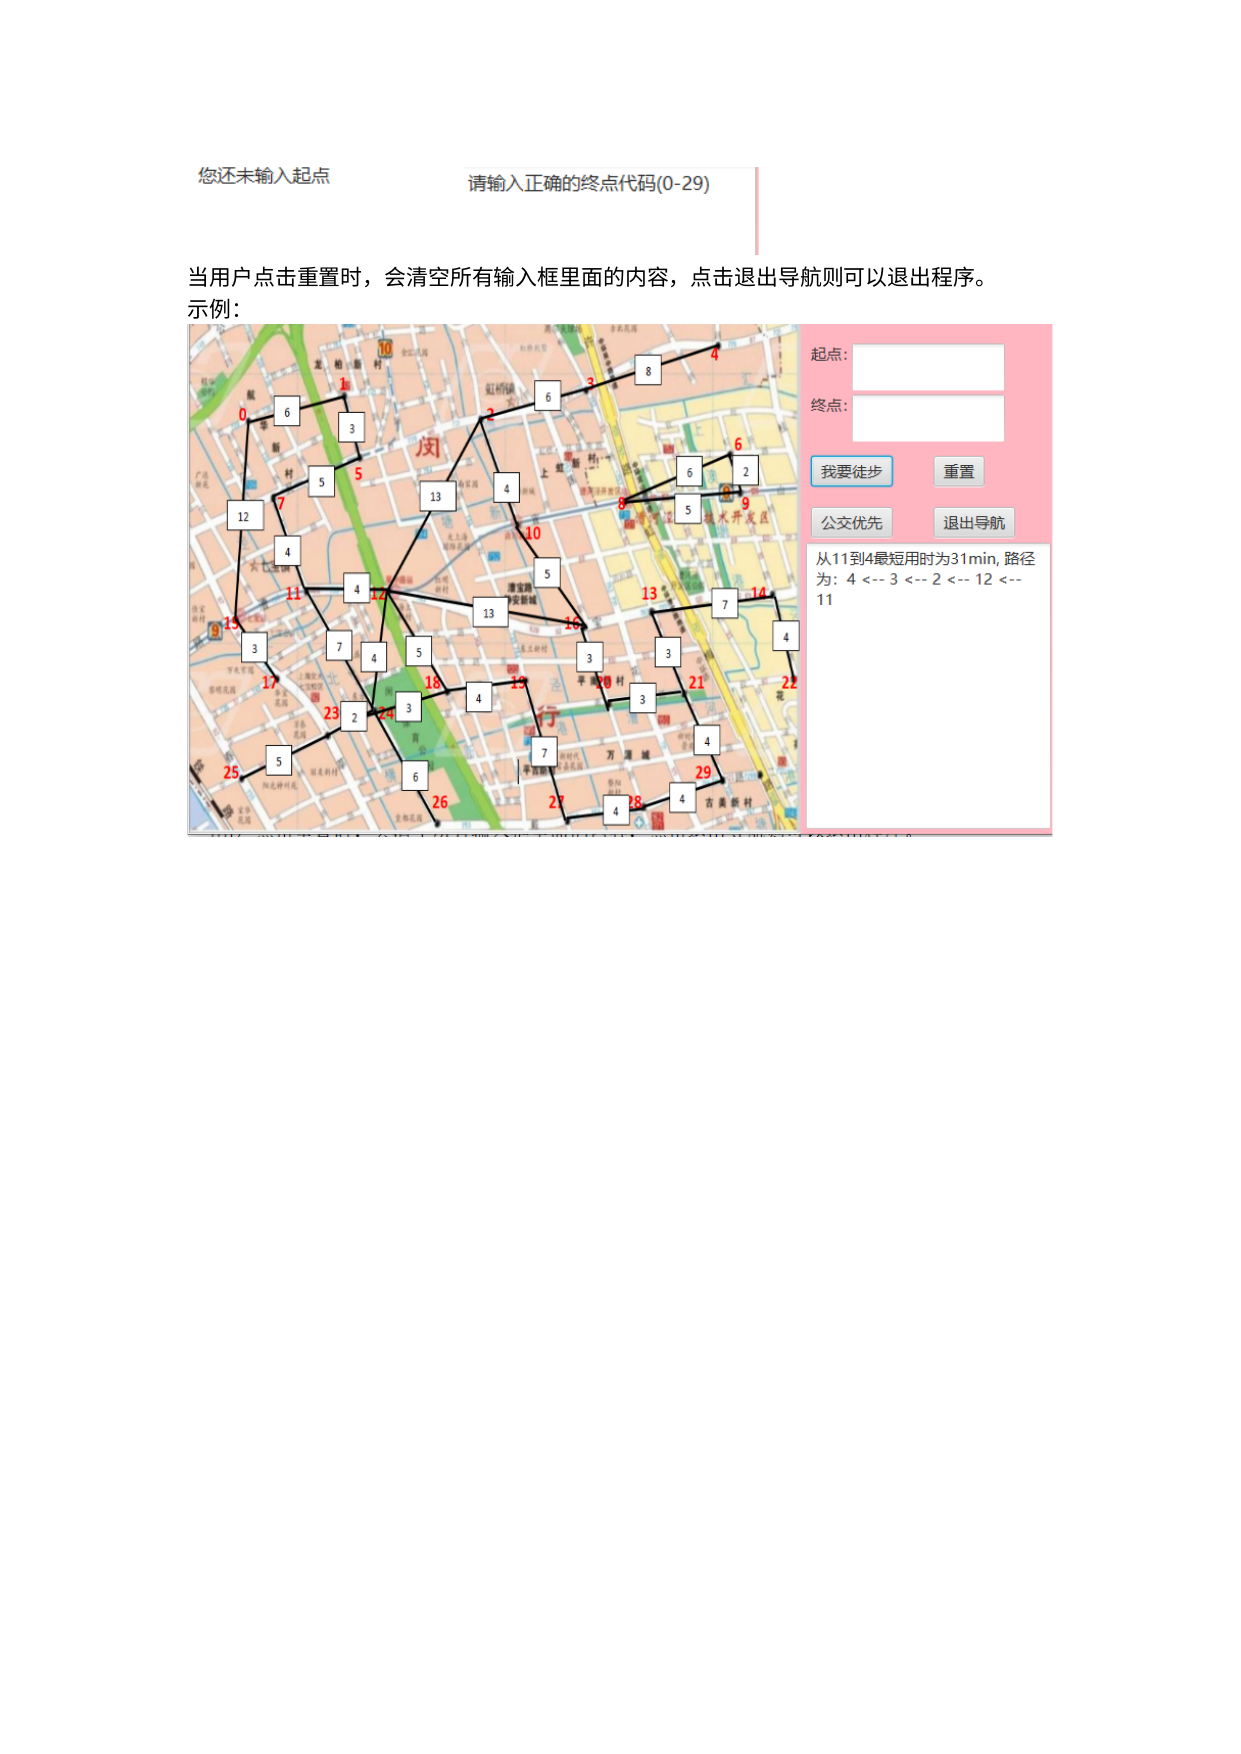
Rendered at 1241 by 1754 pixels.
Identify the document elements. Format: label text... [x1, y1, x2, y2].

picture [463, 167, 759, 255]
picture [187, 162, 449, 255]
list 当用户点击重置时，会清空所有输入框里面的内容，点击退出导航则可以退出程序。 [187, 259, 1053, 292]
list 示例： [187, 292, 1053, 324]
picture [187, 324, 1053, 837]
